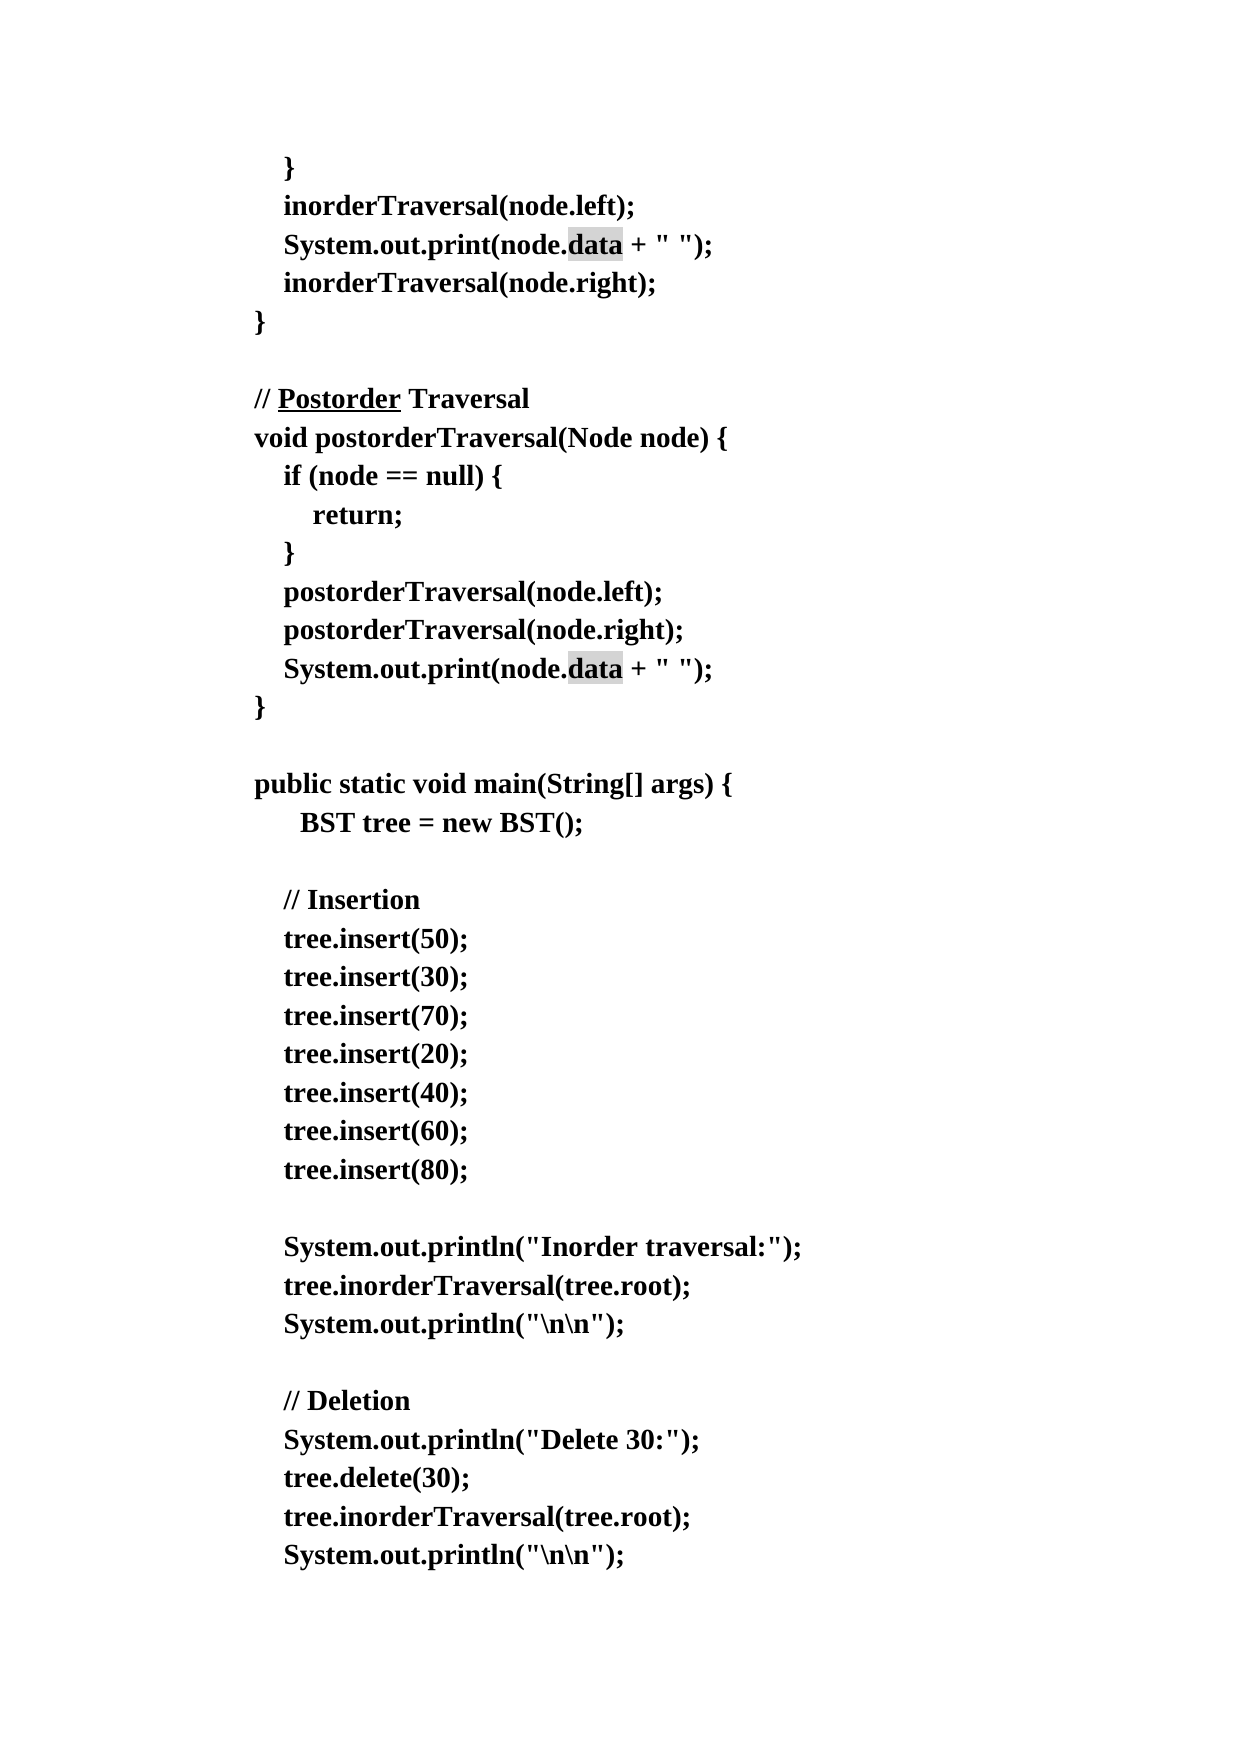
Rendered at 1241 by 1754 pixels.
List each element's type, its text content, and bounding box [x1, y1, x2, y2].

text System.out.print(node.data + " "); [623, 651, 1090, 684]
text System.out.println("Delete 30:"); [150, 1422, 1090, 1455]
text tree.insert(30); [150, 959, 1090, 993]
text postorderTraversal(node.right); [150, 612, 1090, 646]
text tree.insert(20); [150, 1036, 1090, 1070]
text } [150, 689, 1090, 723]
text System.out.print(node.data + " "); [623, 227, 1090, 261]
text void postorderTraversal(Node node) { [150, 420, 1090, 453]
text // Postorder Traversal [150, 381, 1090, 415]
text postorderTraversal(node.left); [150, 574, 1090, 607]
text if (node == null) { [150, 458, 1090, 492]
text tree.insert(60); [150, 1113, 1090, 1147]
text } [150, 304, 1090, 338]
text inorderTraversal(node.left); [150, 188, 1090, 222]
text tree.insert(50); [150, 921, 1090, 954]
text System.out.print(node.data + " "); [150, 651, 568, 684]
text System.out.println("Inorder traversal:"); [150, 1229, 1090, 1263]
text System.out.println("\n\n"); [150, 1306, 1090, 1340]
text BST tree = new BST(); [150, 805, 1090, 839]
text public static void main(String[] args) { [150, 767, 1090, 800]
text } [150, 150, 1090, 183]
text System.out.println("\n\n"); [150, 1537, 1090, 1571]
text inorderTraversal(node.right); [150, 266, 1090, 299]
text System.out.print(node.data + " "); [150, 227, 568, 261]
text // Deletion [150, 1383, 1090, 1417]
text tree.inorderTraversal(tree.root); [150, 1268, 1090, 1301]
text // Insertion [150, 882, 1090, 916]
text tree.inorderTraversal(tree.root); [150, 1499, 1090, 1532]
text tree.insert(80); [150, 1152, 1090, 1186]
text tree.insert(70); [150, 998, 1090, 1031]
text tree.insert(40); [150, 1075, 1090, 1108]
text } [150, 535, 1090, 569]
text return; [150, 497, 1090, 530]
text tree.delete(30); [150, 1460, 1090, 1494]
